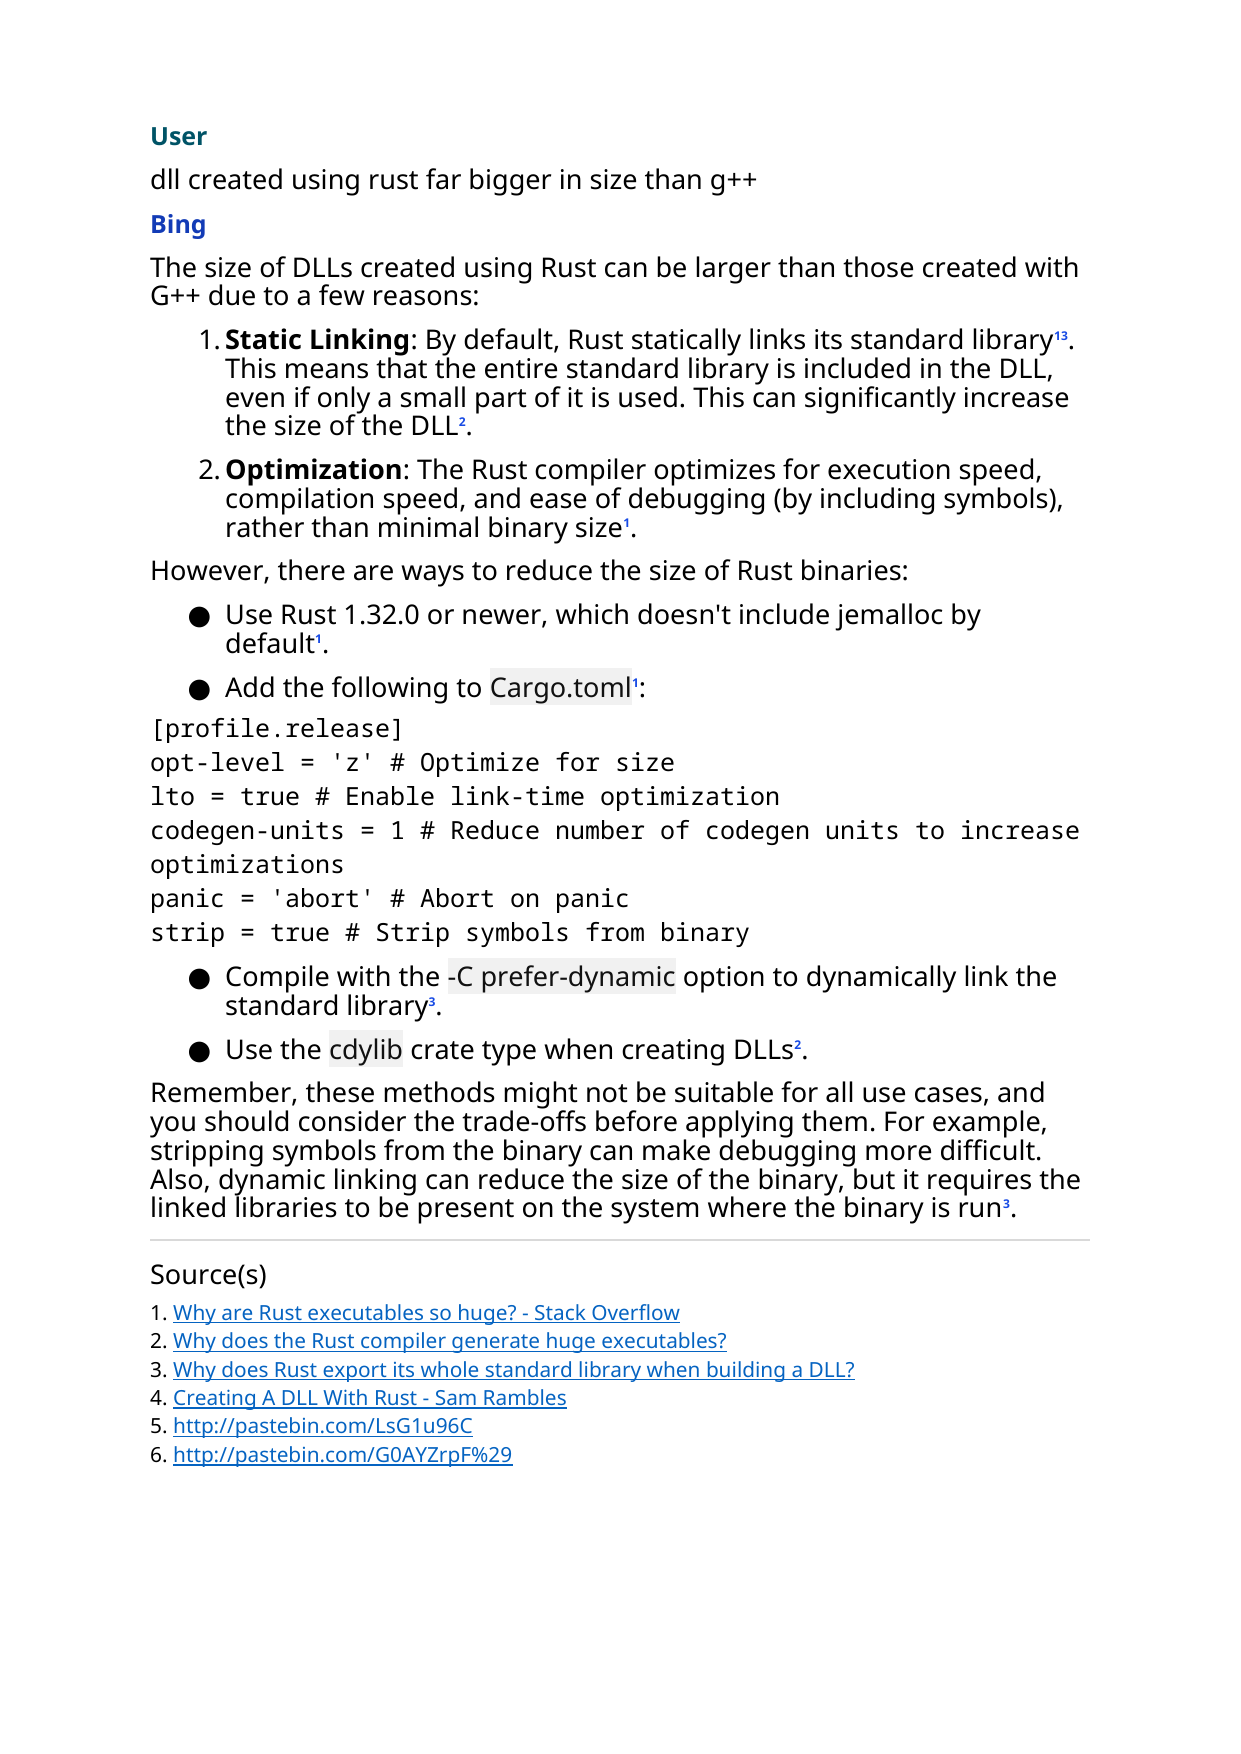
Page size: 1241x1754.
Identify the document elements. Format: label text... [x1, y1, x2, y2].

text 1. Why are Rust executables so huge? - Stack Overflow [150, 1298, 1090, 1326]
text Source(s) [150, 1241, 1090, 1290]
text Remember, these methods might not be suitable for all use cases, and you should consider the trade-offs before applying them. For example, stripping symbols from the binary can make debugging more difficult. Also, dynamic linking can reduce the size of the binary, but it requires the linked libraries to be present on the system where the binary is run3. [150, 1080, 1090, 1224]
text [profile.release] [150, 710, 1090, 744]
text 6. http://pastebin.com/G0AYZrpF%29 [150, 1440, 1090, 1468]
text dll created using rust far bigger in size than g++ [150, 167, 1090, 195]
text 5. http://pastebin.com/LsG1u96C [150, 1412, 1090, 1440]
list Compile with the -C prefer-dynamic option to dynamically link the standard library3. [187, 964, 1090, 1021]
text strip = true # Strip symbols from binary [150, 915, 1090, 949]
list Static Linking: By default, Rust statically links its standard library13. This means that the entire standard library is included in the DLL, even if only a small part of it is used. This can significantly increase the size of the DLL2. [198, 327, 1090, 442]
text panic = 'abort' # Abort on panic [150, 881, 1090, 915]
text codegen-units = 1 # Reduce number of codegen units to increase optimizations [150, 812, 1090, 881]
list Use the cdylib crate type when creating DLLs2. [403, 1036, 1090, 1065]
list Use Rust 1.32.0 or newer, which doesn't include jemalloc by default1. [187, 602, 1090, 659]
text 4. Creating A DLL With Rust - Sam Rambles [150, 1383, 1090, 1412]
text opt-level = 'z' # Optimize for size [150, 744, 1090, 778]
text 3. Why does Rust export its whole standard library when building a DLL? [150, 1355, 1090, 1383]
text The size of DLLs created using Rust can be larger than those created with G++ due to a few reasons: [150, 254, 1090, 312]
text 2. Why does the Rust compiler generate huge executables? [150, 1326, 1090, 1355]
text However, there are ways to reduce the size of Rust binaries: [150, 558, 1090, 587]
subtitle User [150, 123, 1090, 152]
list Optimization: The Rust compiler optimizes for execution speed, compilation speed, and ease of debugging (by including symbols), rather than minimal binary size1. [198, 457, 1090, 543]
text lto = true # Enable link-time optimization [150, 778, 1090, 812]
list Add the following to Cargo.toml1: [187, 674, 490, 703]
list Add the following to Cargo.toml1: [632, 674, 1090, 703]
subtitle Bing [150, 210, 1090, 239]
list Use the cdylib crate type when creating DLLs2. [187, 1036, 329, 1065]
